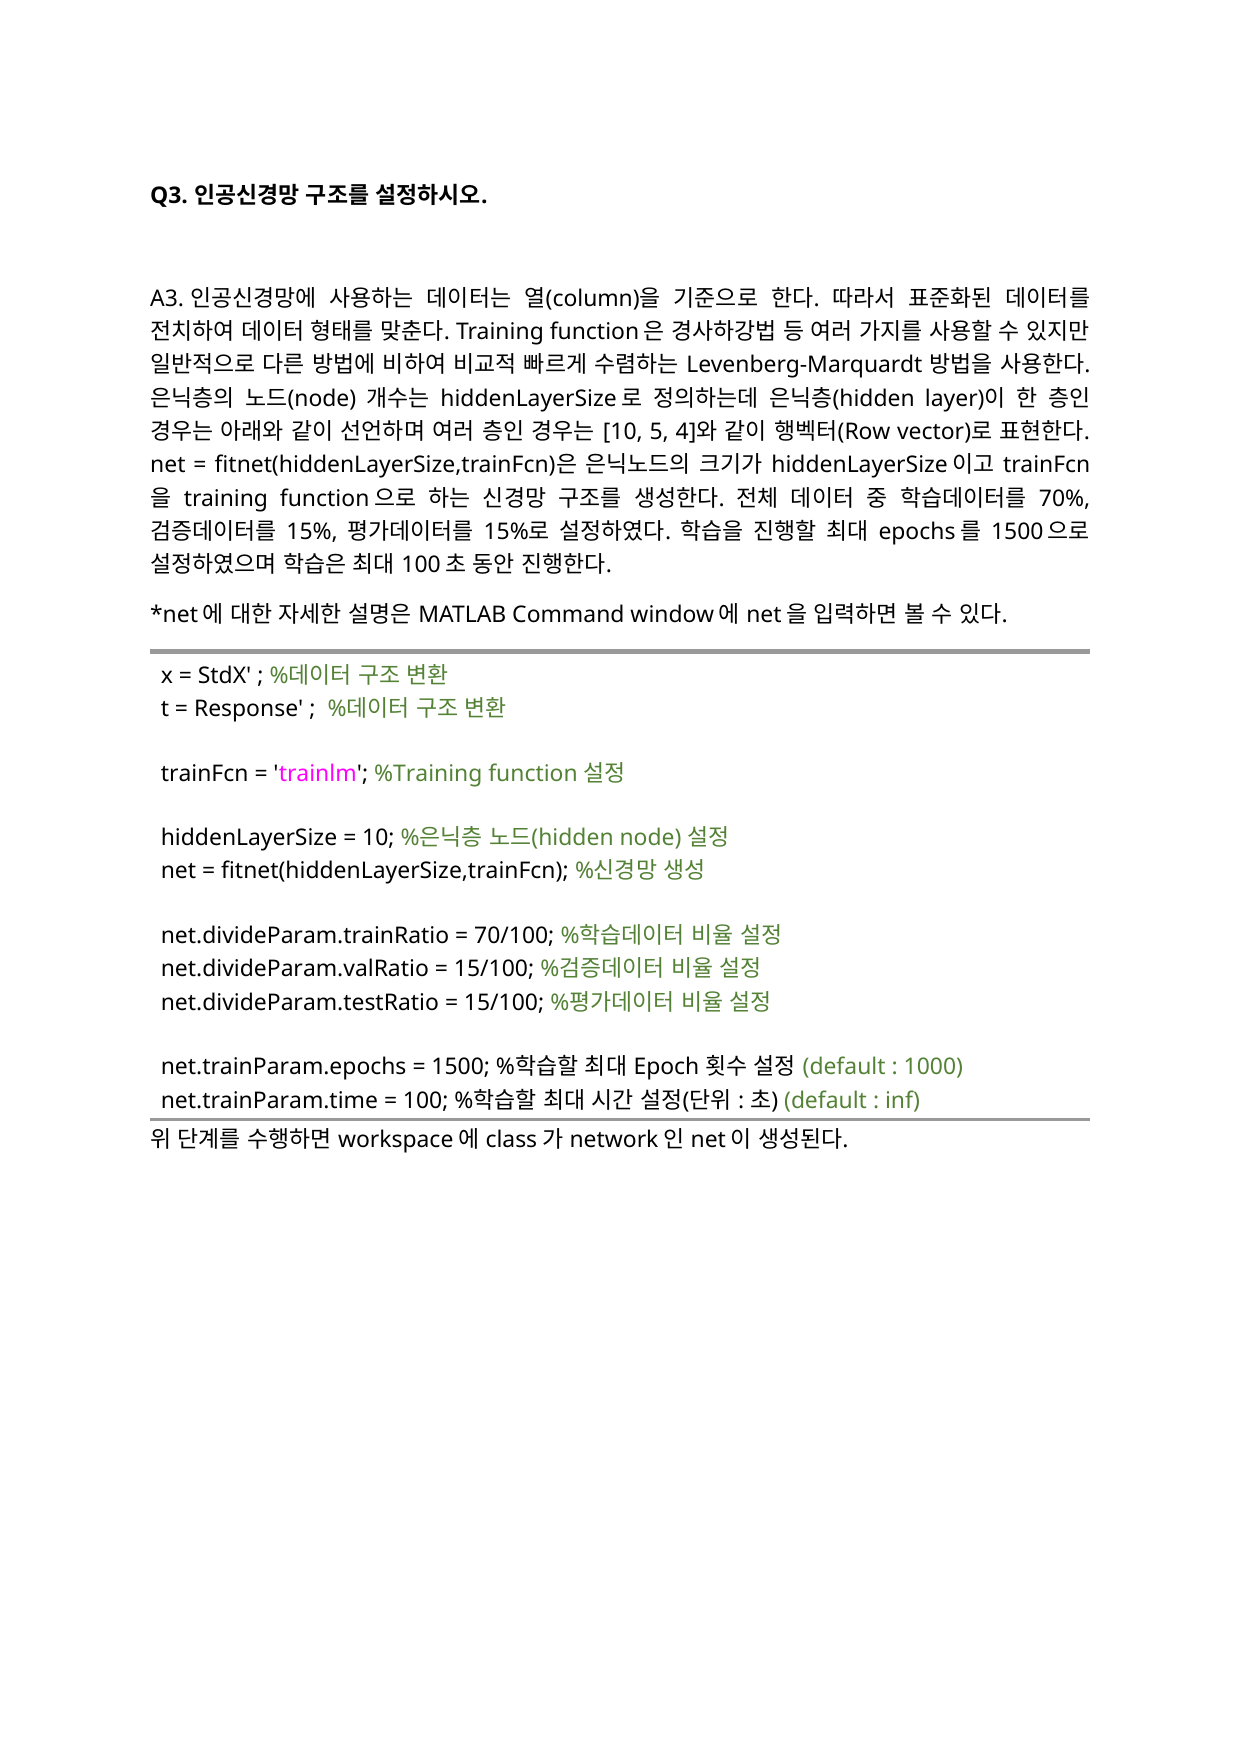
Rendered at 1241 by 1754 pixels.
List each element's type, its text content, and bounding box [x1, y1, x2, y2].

text *net에 대한 자세한 설명은 MATLAB Command window에 net을 입력하면 볼 수 있다. [150, 596, 1090, 629]
subtitle 인공신경망 구조를 설정하시오. [150, 177, 1090, 211]
text 위 단계를 수행하면 workspace에 class가 network인 net이 생성된다. [150, 1121, 1090, 1154]
list 인공신경망에 사용하는 데이터는 열(column)을 기준으로 한다. 따라서 표준화된 데이터를 전치하여 데이터 형태를 맞춘다. Training function은 경사하강법 등 여러 가지를 사용할 수 있지만 일반적으로 다른 방법에 비하여 비교적 빠르게 수렴하는 Levenberg-Marquardt 방법을 사용한다. 은닉층의 노드(node) 개수는 hiddenLayerSize로 정의하는데 은닉층(hidden layer)이 한 층인 경우는 아래와 같이 선언하며 여러 층인 경우는 [10, 5, 4]와 같이 행벡터(Row vector)로 표현한다. net = fitnet(hiddenLayerSize,trainFcn)은 은닉노드의 크기가 hiddenLayerSize이고 trainFcn을 training function으로 하는 신경망 구조를 생성한다. 전체 데이터 중 학습데이터를 70%, 검증데이터를 15%, 평가데이터를 15%로 설정하였다. 학습을 진행할 최대 epochs를 1500으로 설정하였으며 학습은 최대 100초 동안 진행한다. [150, 279, 1090, 579]
table_header x = StdX' ; %데이터 구조 변환 t = Response' ; %데이터 구조 변환 trainFcn = 'trainlm'; %Training function 설정 hiddenLayerSize = 10; %은닉층 노드(hidden node) 설정 net = fitnet(hiddenLayerSize,trainFcn); %신경망 생성 net.divideParam.trainRatio = 70/100; %학습데이터 비율 설정 net.divideParam.valRatio = 15/100; %검증데이터 비율 설정 net.divideParam.testRatio = 15/100; %평가데이터 비율 설정 net.trainParam.epochs = 1500; %학습할 최대 Epoch 횟수 설정 (default : 1000) net.trainParam.time = 100; %학습할 최대 시간 설정(단위 : 초) (default : inf) [150, 654, 1090, 1118]
